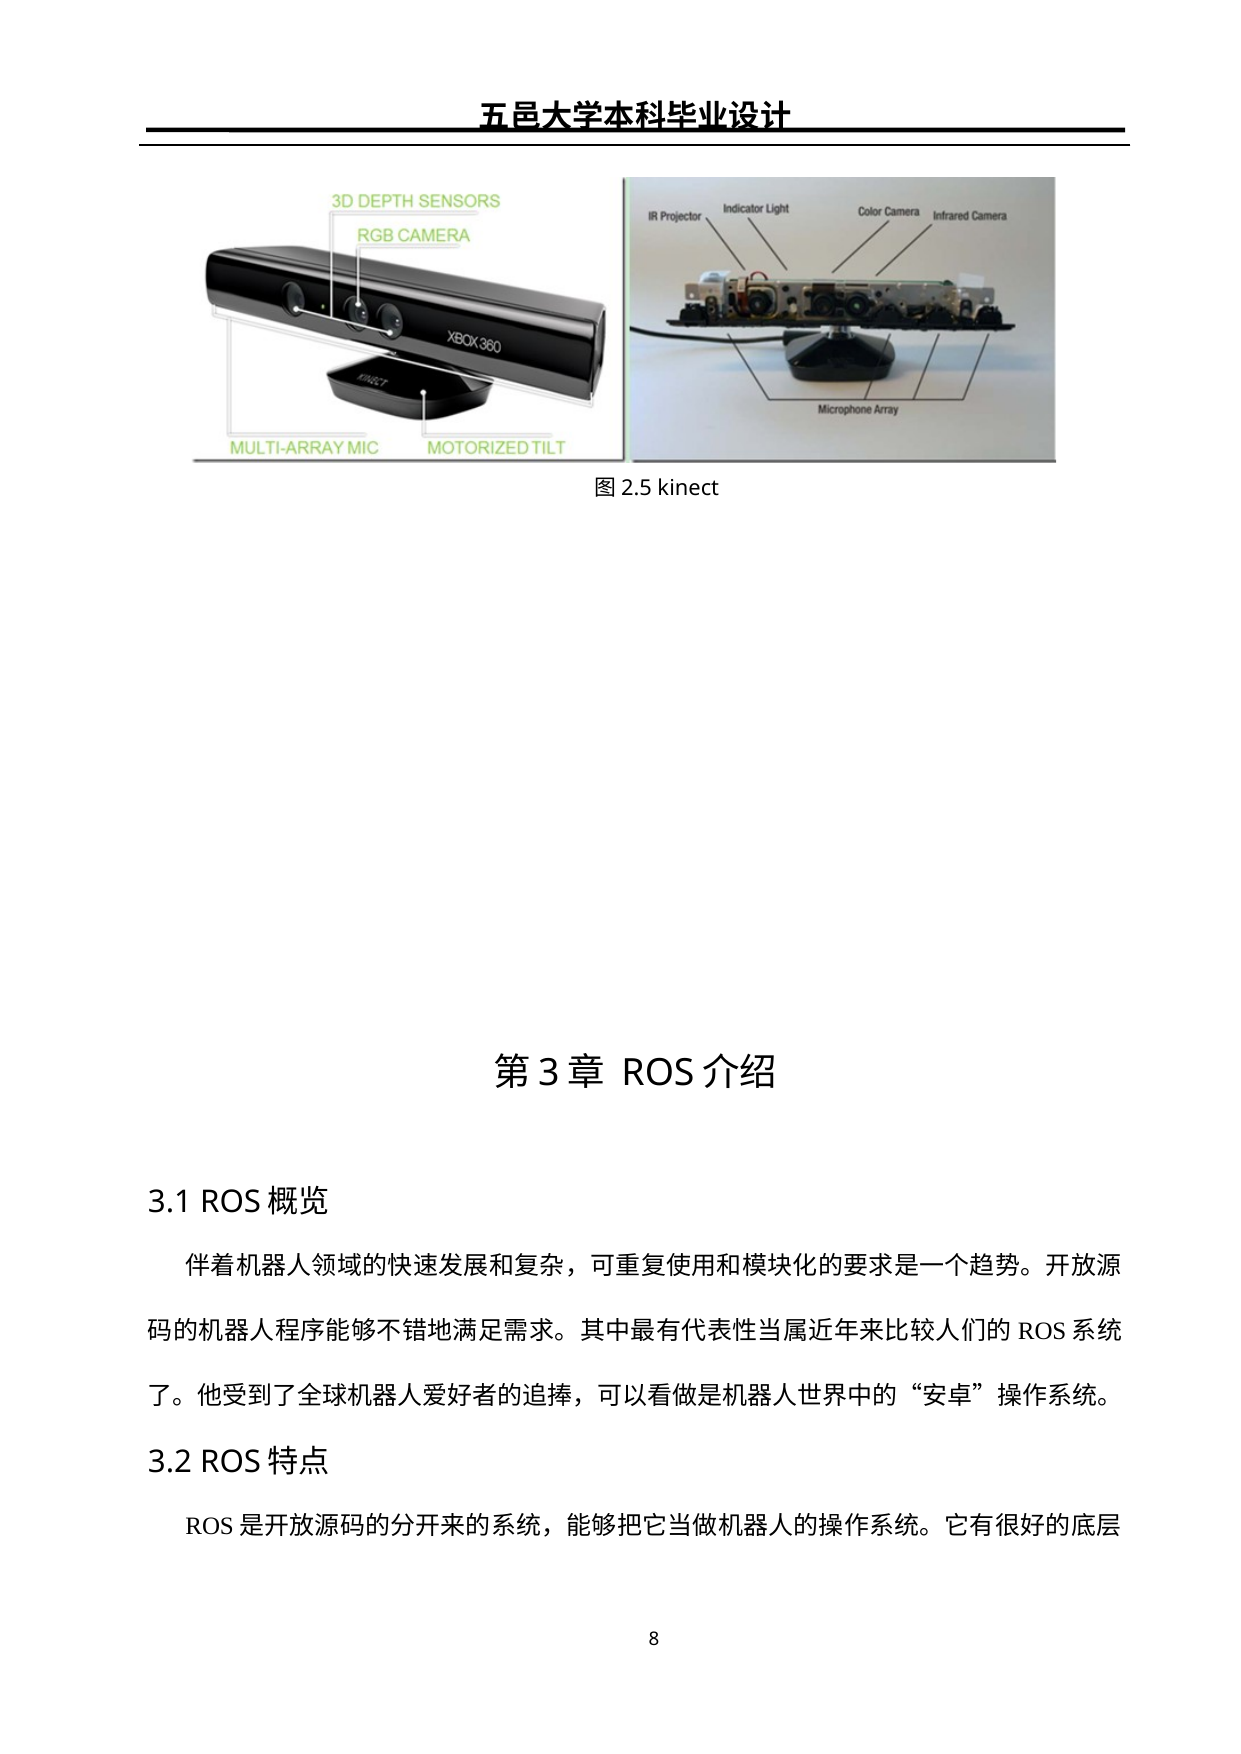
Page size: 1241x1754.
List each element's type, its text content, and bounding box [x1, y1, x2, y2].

text ROS是开放源码的分开来的系统，能够把它当做机器人的操作系统。它有很好的底层硬件封装，也有上层成熟的应用包。 [148, 1491, 1122, 1556]
subtitle 3.1 ROS概览 [148, 1166, 1122, 1231]
subtitle 第3章 ROS介绍 [148, 1036, 1122, 1101]
text 伴着机器人领域的快速发展和复杂，可重复使用和模块化的要求是一个趋势。开放源码的机器人程序能够不错地满足需求。其中最有代表性当属近年来比较人们的ROS系统了。他受到了全球机器人爱好者的追捧，可以看做是机器人世界中的“安卓”操作系统。 [148, 1231, 1122, 1426]
subtitle 3.2 ROS特点 [148, 1426, 1122, 1491]
picture [191, 177, 1057, 463]
list 图2.5 kinect [148, 469, 1122, 502]
